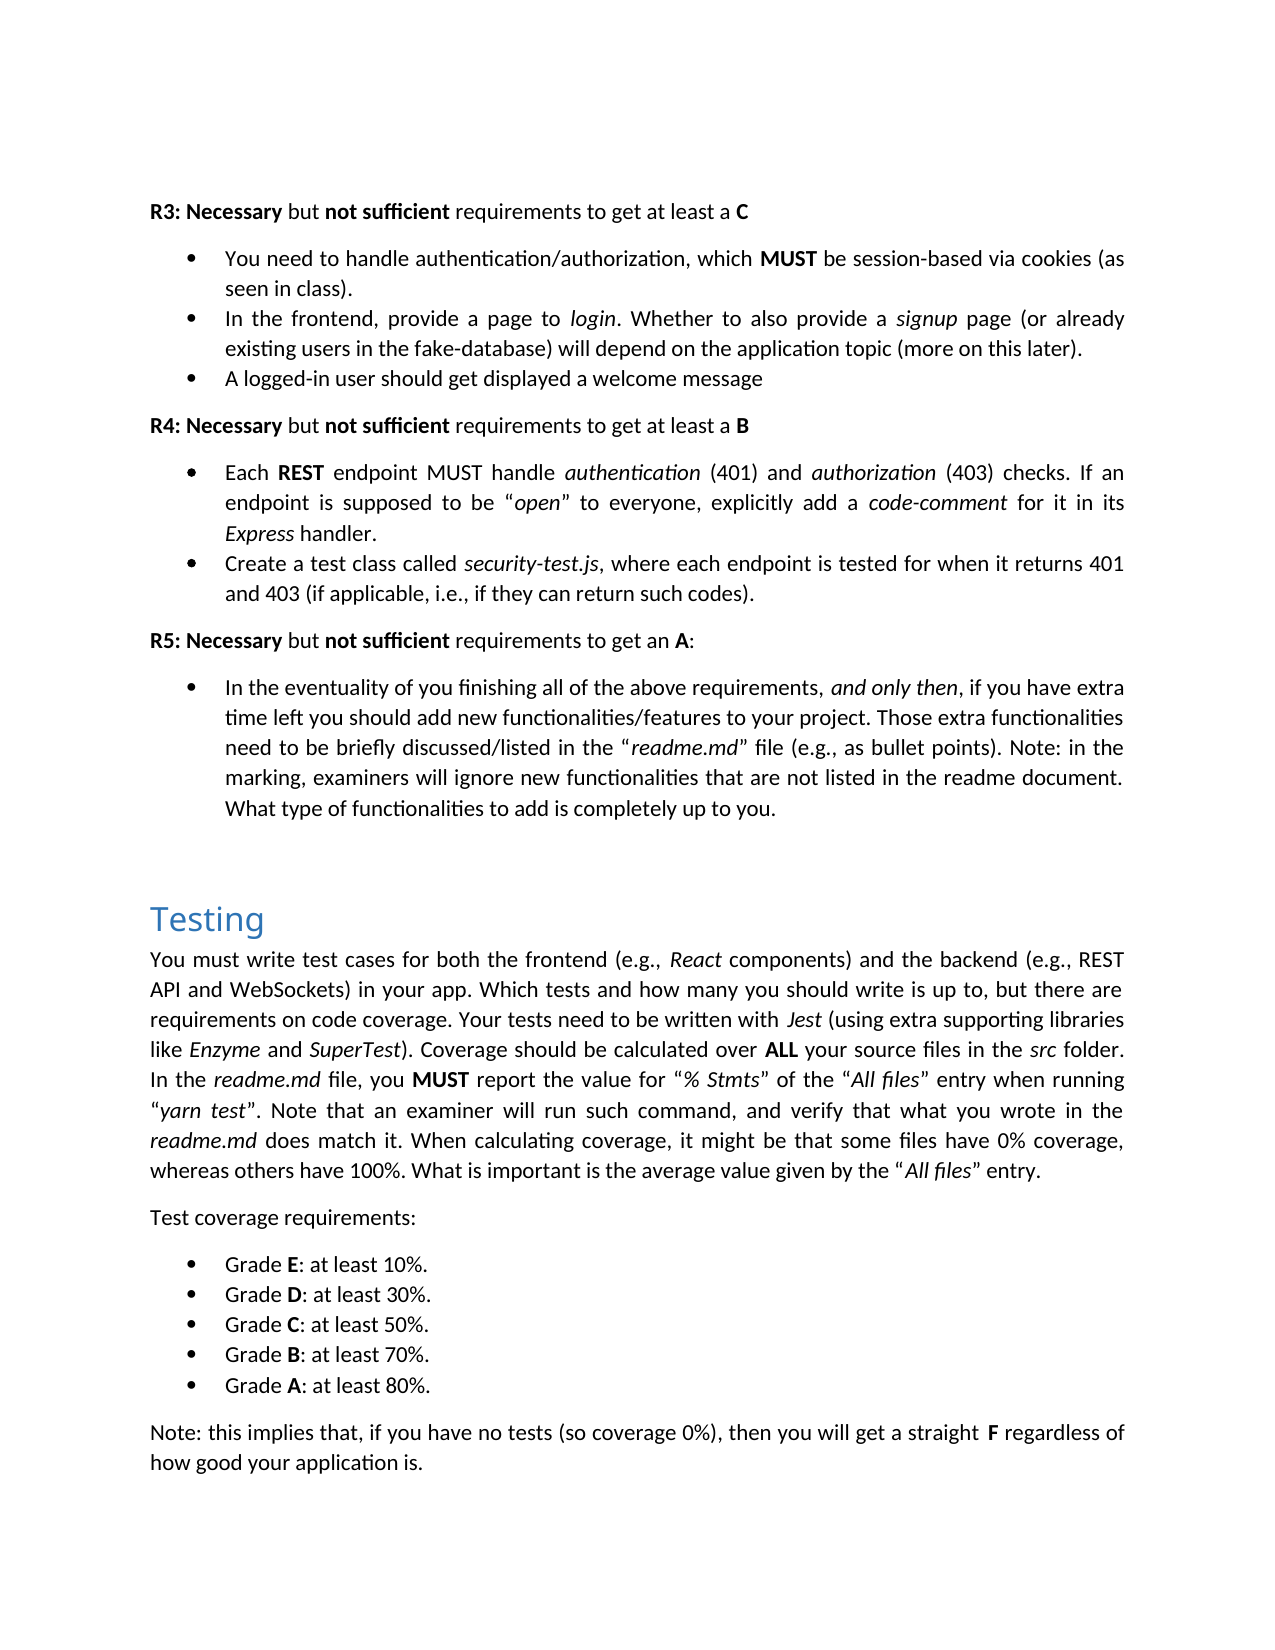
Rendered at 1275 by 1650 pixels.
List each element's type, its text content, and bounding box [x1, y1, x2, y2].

text R3: Necessary but not sufficient requirements to get at least a C [150, 197, 1125, 225]
list Grade D: at least 30%. [187, 1280, 1125, 1308]
list In the frontend, provide a page to login. Whether to also provide a signup page (or already existing users in the fake-database) will depend on the application topic (more on this later). [187, 304, 1125, 362]
list Create a test class called security-test.js, where each endpoint is tested for when it returns 401 and 403 (if applicable, i.e., if they can return such codes). [187, 549, 1125, 607]
list In the eventuality of you finishing all of the above requirements, and only then, if you have extra time left you should add new functionalities/features to your project. Those extra functionalities need to be briefly discussed/listed in the “readme.md” file (e.g., as bullet points). Note: in the marking, examiners will ignore new functionalities that are not listed in the readme document. What type of functionalities to add is completely up to you. [187, 673, 1125, 822]
list Grade B: at least 70%. [187, 1341, 1125, 1369]
list Grade C: at least 50%. [187, 1310, 1125, 1338]
list You need to handle authentication/authorization, which MUST be session-based via cookies (as seen in class). [187, 244, 1125, 302]
text You must write test cases for both the frontend (e.g., React components) and the backend (e.g., REST API and WebSockets) in your app. Which tests and how many you should write is up to, but there are requirements on code coverage. Your tests need to be written with Jest (using extra supporting libraries like Enzyme and SuperTest). Coverage should be calculated over ALL your source files in the src folder. In the readme.md file, you MUST report the value for “% Stmts” of the “All files” entry when running “yarn test”. Note that an examiner will run such command, and verify that what you wrote in the readme.md does match it. When calculating coverage, it might be that some files have 0% coverage, whereas others have 100%. What is important is the average value given by the “All files” entry. [150, 945, 1125, 1184]
text Note: this implies that, if you have no tests (so coverage 0%), then you will get a straight F regardless of how good your application is. [150, 1418, 1125, 1476]
text Test coverage requirements: [150, 1203, 1125, 1231]
text R5: Necessary but not sufficient requirements to get an A: [150, 626, 1125, 654]
subtitle Testing [150, 896, 1125, 941]
list Grade E: at least 10%. [187, 1250, 1125, 1278]
text R4: Necessary but not sufficient requirements to get at least a B [150, 411, 1125, 439]
list Each REST endpoint MUST handle authentication (401) and authorization (403) checks. If an endpoint is supposed to be “open” to everyone, explicitly add a code-comment for it in its Express handler. [187, 458, 1125, 547]
list A logged-in user should get displayed a welcome message [187, 364, 1125, 393]
list Grade A: at least 80%. [187, 1371, 1125, 1399]
